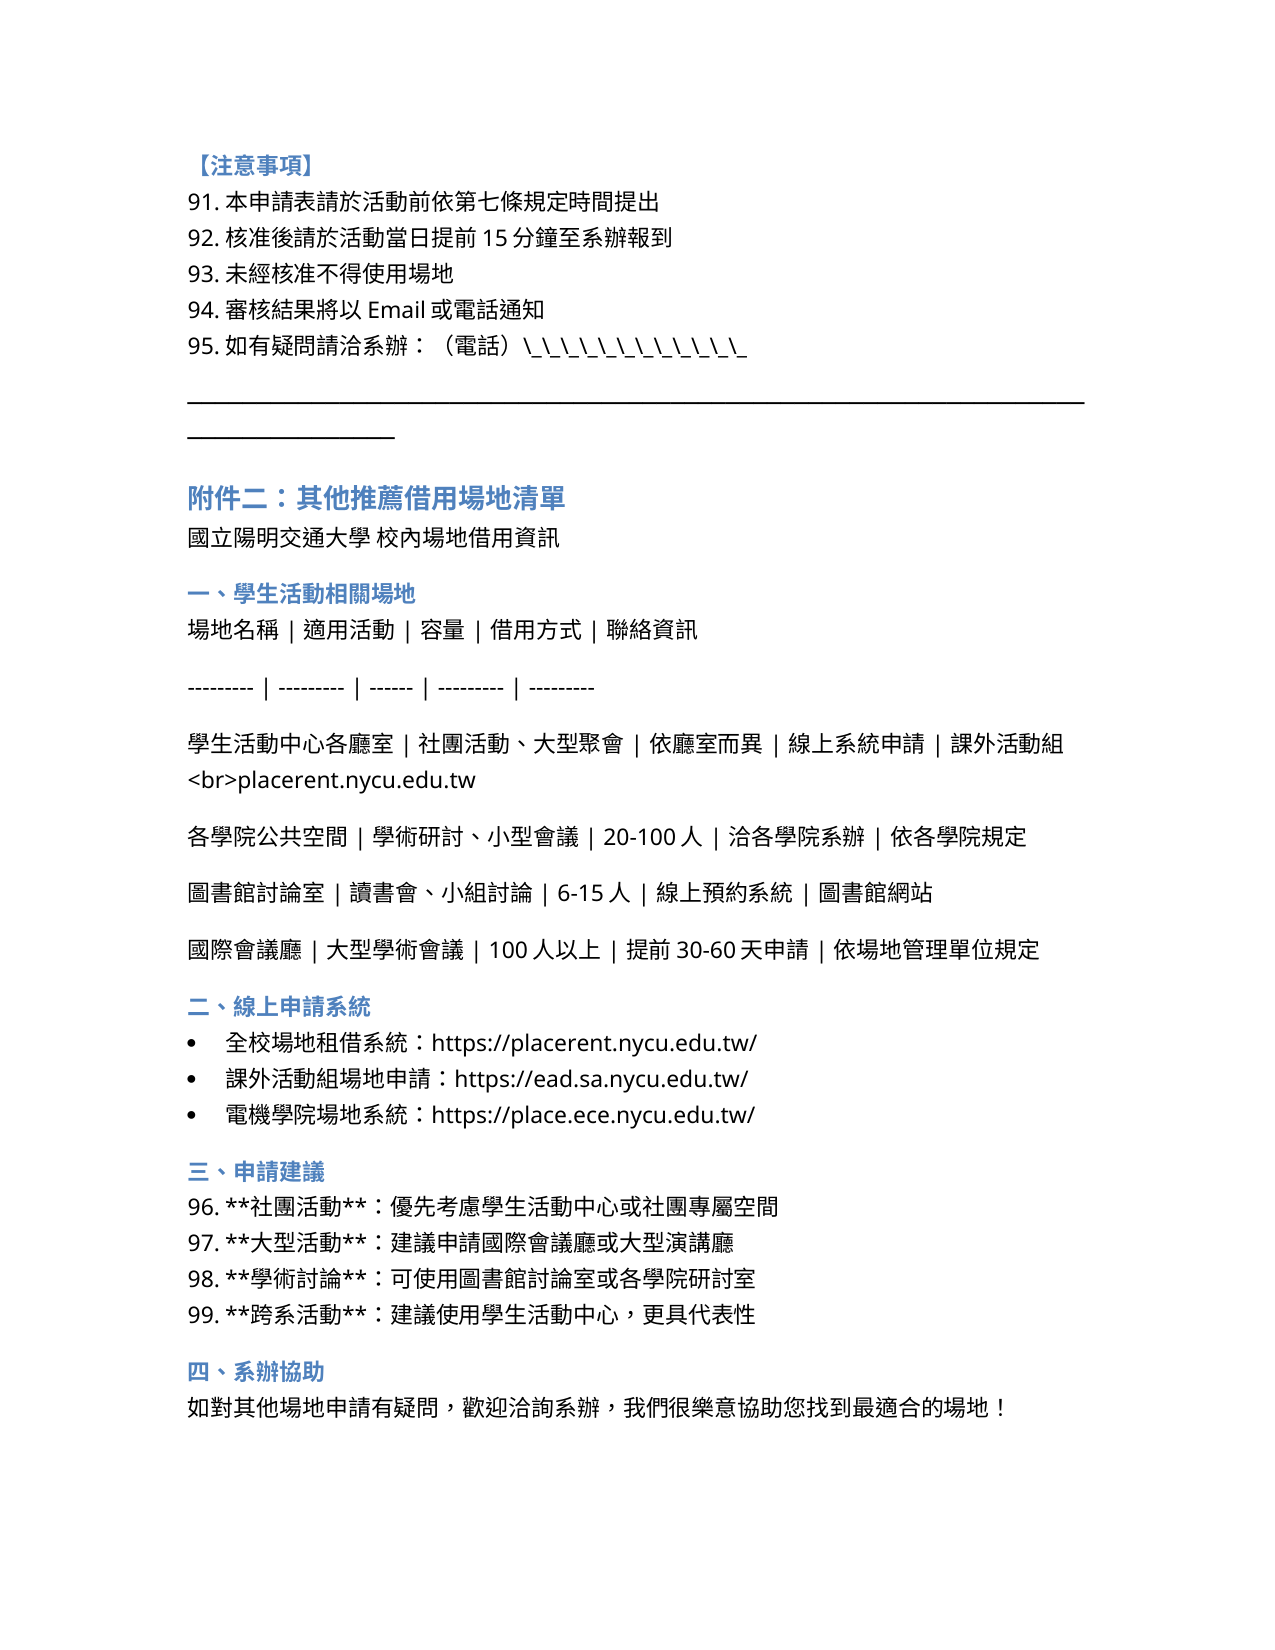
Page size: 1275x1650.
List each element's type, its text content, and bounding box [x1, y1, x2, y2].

text 國立陽明交通大學 校內場地借用資訊 [187, 522, 1087, 553]
list 電機學院場地系統：https://place.ece.nycu.edu.tw/ [187, 1099, 1087, 1130]
subtitle 【注意事項】 [187, 150, 1087, 181]
list 本申請表請於活動前依第七條規定時間提出 [187, 186, 1087, 217]
text 各學院公共空間 | 學術研討、小型會議 | 20-100人 | 洽各學院系辦 | 依各學院規定 [187, 821, 1087, 852]
subtitle 三、申請建議 [187, 1155, 1087, 1187]
list **跨系活動**：建議使用學生活動中心，更具代表性 [187, 1299, 1087, 1330]
text --------- | --------- | ------ | --------- | --------- [187, 671, 1087, 702]
list 審核結果將以Email或電話通知 [187, 294, 1087, 325]
list 課外活動組場地申請：https://ead.sa.nycu.edu.tw/ [187, 1063, 1087, 1094]
list **學術討論**：可使用圖書館討論室或各學院研討室 [187, 1263, 1087, 1294]
subtitle 附件二：其他推薦借用場地清單 [187, 479, 1087, 516]
subtitle 一、學生活動相關場地 [187, 578, 1087, 609]
text 學生活動中心各廳室 | 社團活動、大型聚會 | 依廳室而異 | 線上系統申請 | 課外活動組<br>placerent.nycu.edu.tw [187, 728, 1087, 795]
list **大型活動**：建議申請國際會議廳或大型演講廳 [187, 1227, 1087, 1258]
text 場地名稱 | 適用活動 | 容量 | 借用方式 | 聯絡資訊 [187, 614, 1087, 646]
text 圖書館討論室 | 讀書會、小組討論 | 6-15人 | 線上預約系統 | 圖書館網站 [187, 877, 1087, 908]
list 核准後請於活動當日提前15分鐘至系辦報到 [187, 222, 1087, 253]
subtitle 二、線上申請系統 [187, 991, 1087, 1022]
text 國際會議廳 | 大型學術會議 | 100人以上 | 提前30-60天申請 | 依場地管理單位規定 [187, 934, 1087, 965]
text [187, 386, 1087, 454]
list **社團活動**：優先考慮學生活動中心或社團專屬空間 [187, 1191, 1087, 1223]
text 如對其他場地申請有疑問，歡迎洽詢系辦，我們很樂意協助您找到最適合的場地！ [187, 1392, 1087, 1423]
list 未經核准不得使用場地 [187, 258, 1087, 289]
subtitle 四、系辦協助 [187, 1356, 1087, 1387]
list 全校場地租借系統：https://placerent.nycu.edu.tw/ [187, 1027, 1087, 1058]
list 如有疑問請洽系辦：（電話）\_\_\_\_\_\_\_\_\_\_\_\_ [187, 330, 1087, 361]
